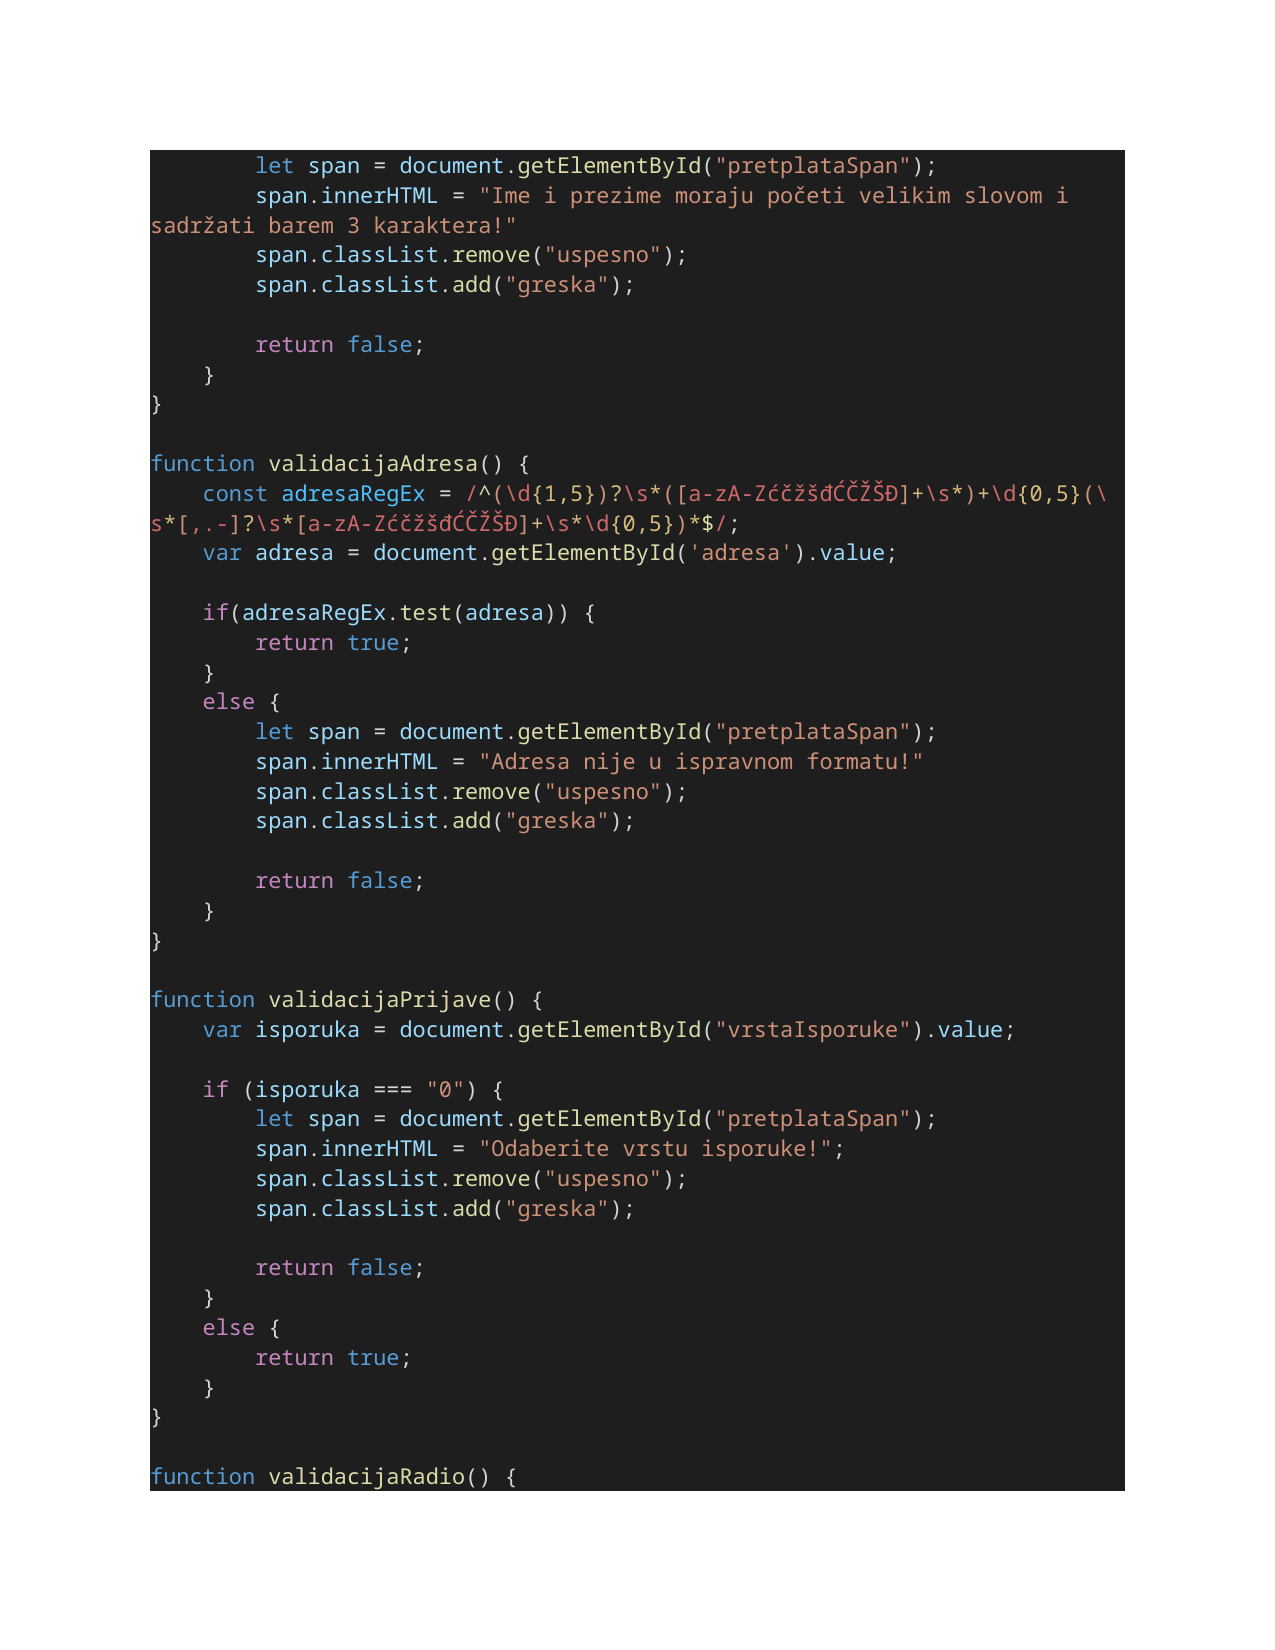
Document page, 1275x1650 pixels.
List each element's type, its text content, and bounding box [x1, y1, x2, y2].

text else { [150, 1312, 1125, 1342]
text span.innerHTML = "Odaberite vrstu isporuke!"; [150, 1133, 1125, 1163]
text span.innerHTML = "Ime i prezime moraju početi velikim slovom i sadržati barem 3 karaktera!" [150, 180, 1125, 239]
text span.classList.remove("uspesno"); [150, 1163, 1125, 1193]
text } [150, 895, 1125, 924]
text span.classList.add("greska"); [150, 1193, 1125, 1222]
text return true; [150, 1342, 1125, 1371]
text function validacijaRadio() { [150, 1461, 1125, 1491]
text return true; [150, 627, 1125, 656]
text let span = document.getElementById("pretplataSpan"); [150, 150, 1125, 180]
text } [150, 656, 1125, 686]
text function validacijaPrijave() { [150, 984, 1125, 1014]
text return false; [150, 1252, 1125, 1282]
text let span = document.getElementById("pretplataSpan"); [150, 1103, 1125, 1133]
text span.classList.remove("uspesno"); [150, 239, 1125, 269]
text } [150, 1282, 1125, 1312]
text } [150, 358, 1125, 388]
text span.classList.add("greska"); [150, 805, 1125, 835]
text let span = document.getElementById("pretplataSpan"); [150, 716, 1125, 746]
text span.classList.remove("uspesno"); [150, 776, 1125, 805]
text return false; [150, 329, 1125, 358]
text function validacijaAdresa() { [150, 448, 1125, 478]
text if(adresaRegEx.test(adresa)) { [150, 597, 1125, 627]
text span.classList.add("greska"); [150, 269, 1125, 299]
text return false; [150, 865, 1125, 895]
text if (isporuka === "0") { [150, 1073, 1125, 1103]
text } [150, 1401, 1125, 1431]
text span.innerHTML = "Adresa nije u ispravnom formatu!" [150, 746, 1125, 776]
text } [150, 924, 1125, 954]
text } [150, 388, 1125, 418]
text var adresa = document.getElementById('adresa').value; [150, 537, 1125, 567]
text } [150, 1371, 1125, 1401]
text else { [150, 686, 1125, 716]
text const adresaRegEx = /^(\d{1,5})?\s*([a-zA-ZćčžšđĆČŽŠĐ]+\s*)+\d{0,5}(\s*[,.-]?\s*[a-zA-ZćčžšđĆČŽŠĐ]+\s*\d{0,5})*$/; [150, 478, 1125, 537]
text var isporuka = document.getElementById("vrstaIsporuke").value; [150, 1014, 1125, 1044]
